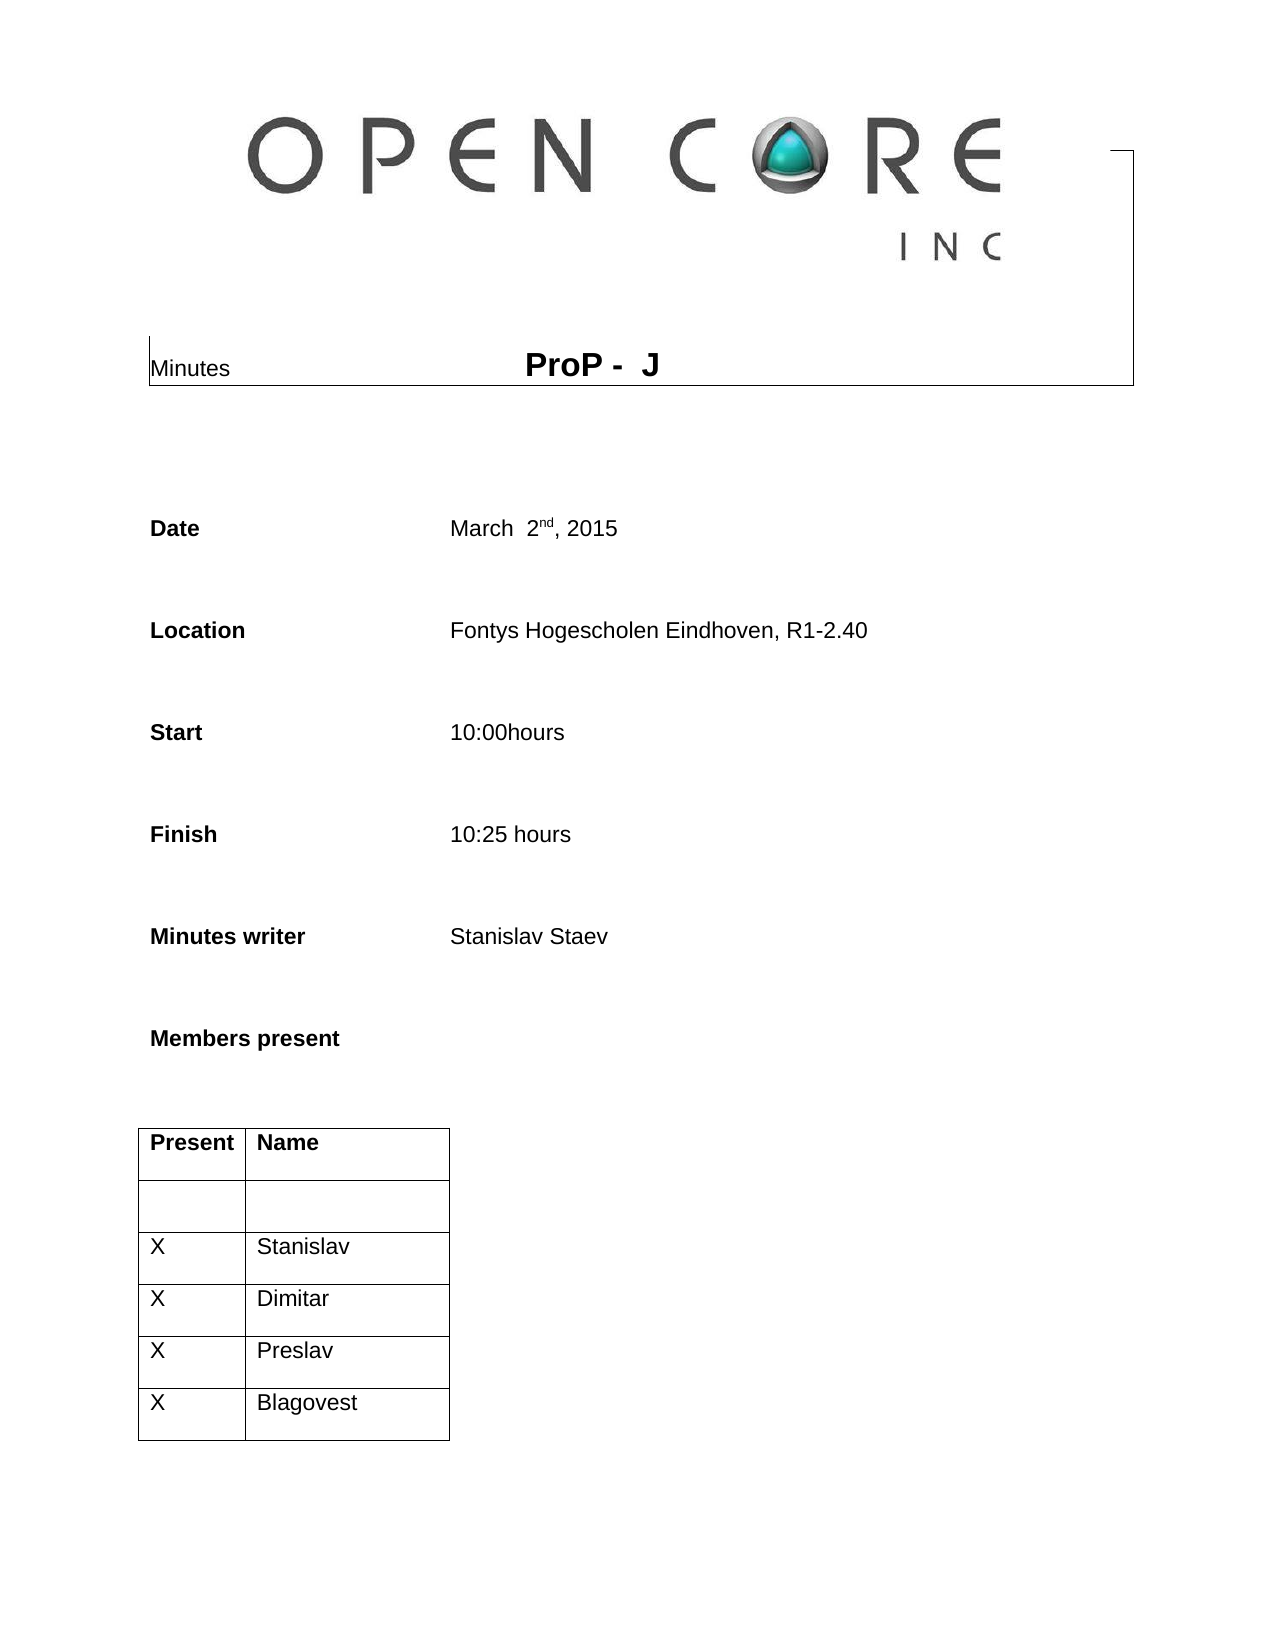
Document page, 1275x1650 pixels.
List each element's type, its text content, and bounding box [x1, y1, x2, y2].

table_cell Preslav [246, 1337, 449, 1388]
table_header Present [139, 1129, 245, 1179]
text Minutes ProP - J [150, 151, 1133, 385]
text Members present [150, 1025, 1125, 1052]
table_cell X [139, 1233, 245, 1284]
table_cell X [139, 1389, 245, 1440]
picture [137, 34, 1111, 336]
table_cell Blagovest [246, 1389, 449, 1440]
table_header Name [246, 1129, 449, 1179]
text Finish 10:25 hours [150, 821, 1125, 848]
text Location Fontys Hogescholen Eindhoven, R1-2.40 [150, 617, 1125, 643]
table_cell Dimitar [246, 1285, 449, 1336]
text Minutes writer Stanislav Staev [150, 923, 1125, 950]
table_cell [139, 1181, 245, 1232]
table_cell [246, 1181, 449, 1232]
table_cell X [139, 1285, 245, 1336]
table_cell Stanislav [246, 1233, 449, 1284]
table_cell X [139, 1337, 245, 1388]
text Date March 2nd, 2015 [150, 515, 1125, 541]
text Start 10:00hours [150, 719, 1125, 746]
